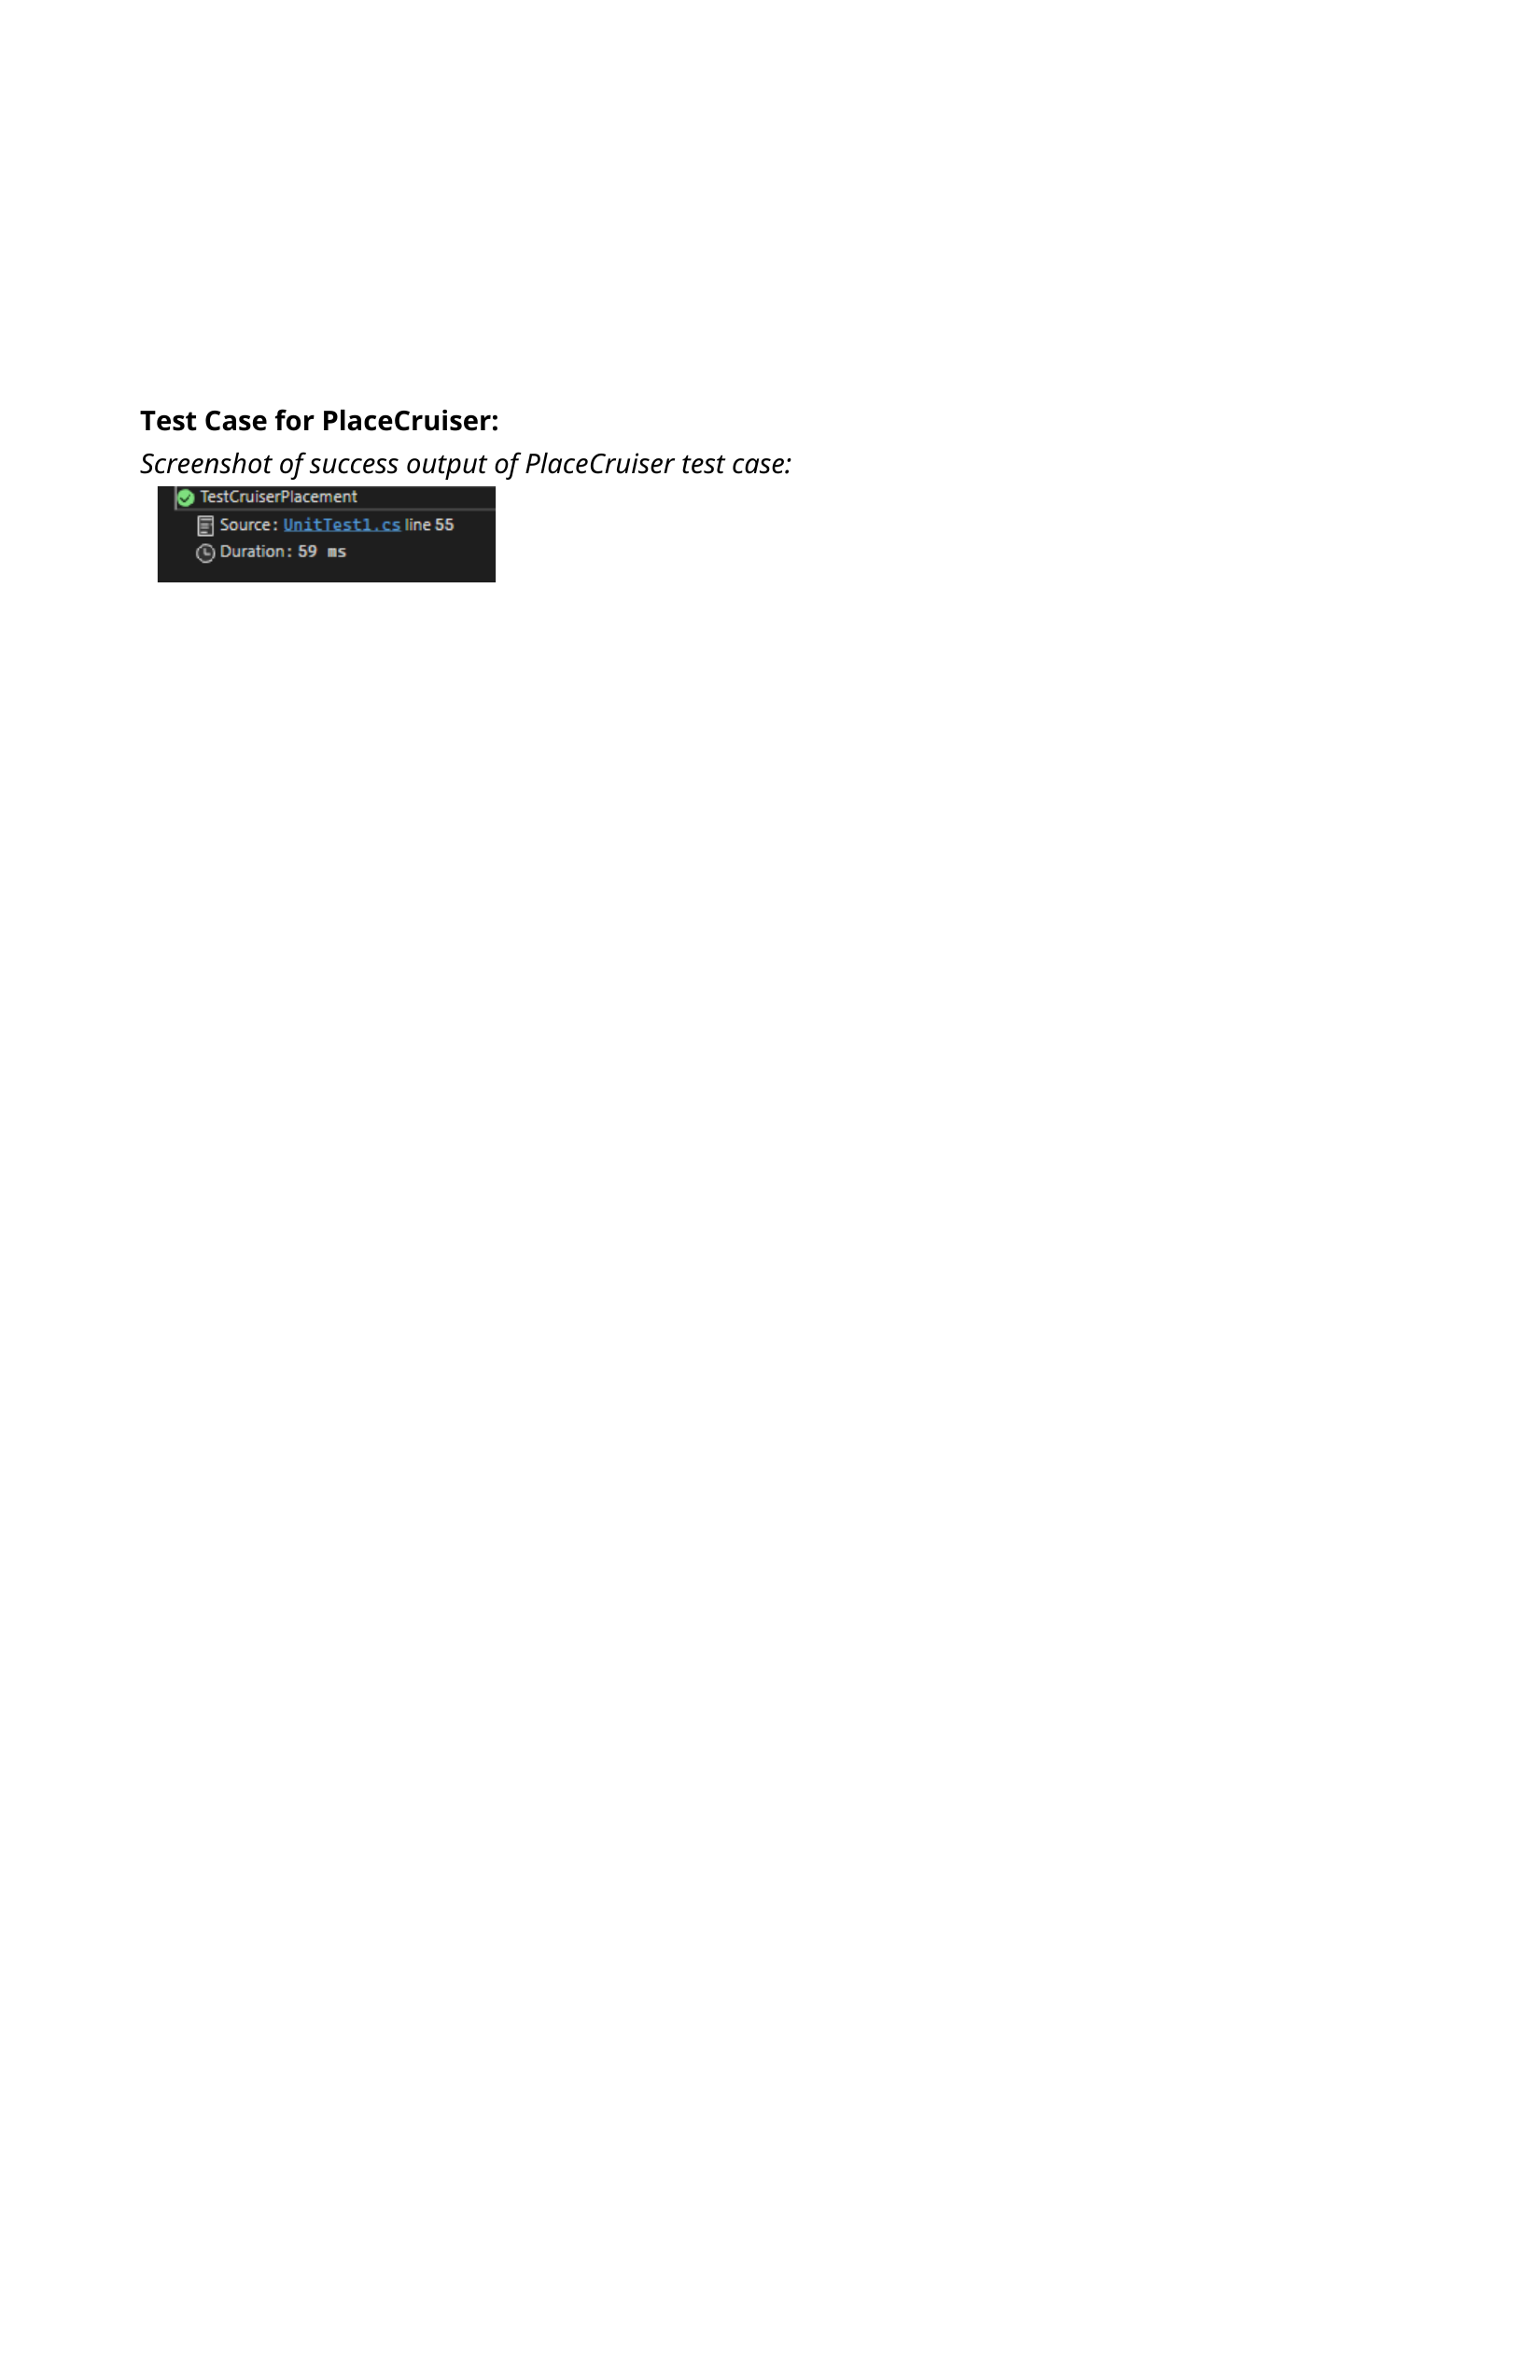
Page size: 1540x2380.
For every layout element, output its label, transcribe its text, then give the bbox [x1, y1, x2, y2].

text Test Case for PlaceCruiser: Screenshot of success output of PlaceCruiser test case: [140, 402, 1400, 581]
